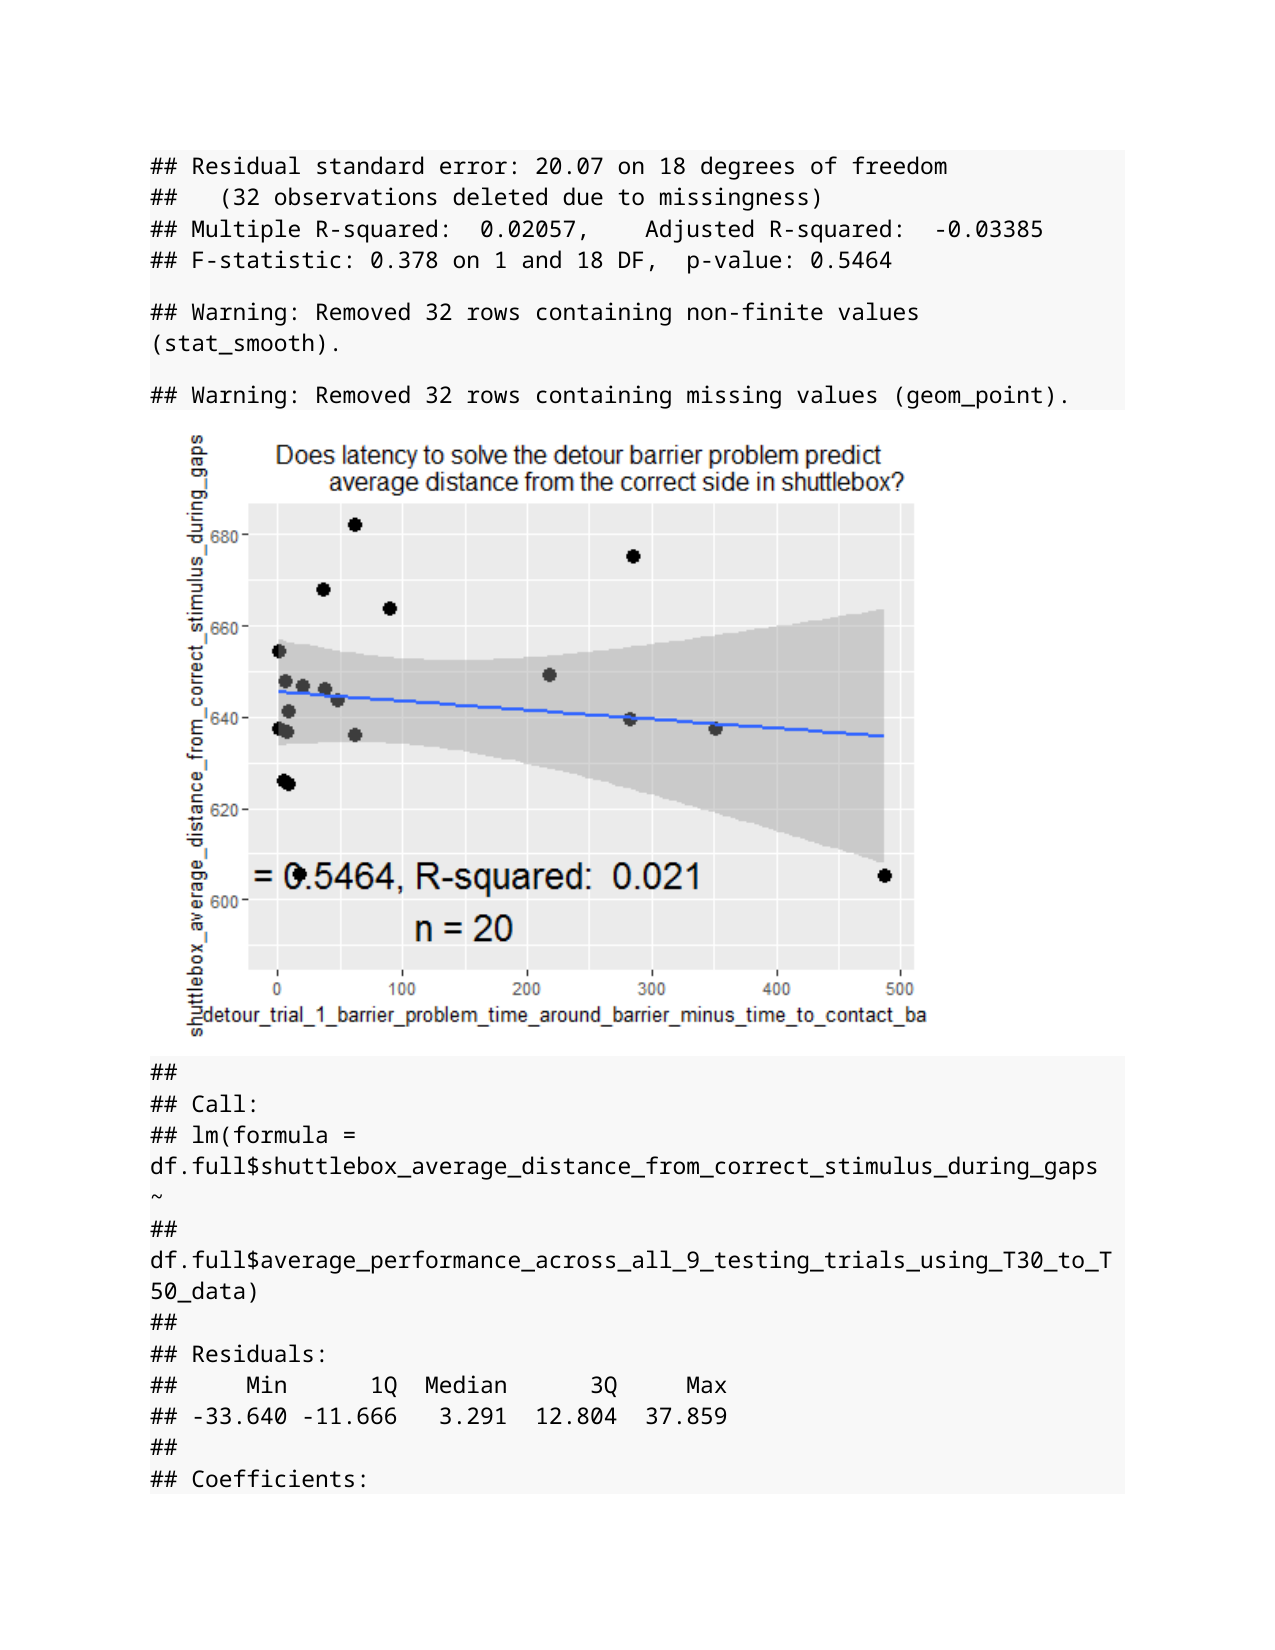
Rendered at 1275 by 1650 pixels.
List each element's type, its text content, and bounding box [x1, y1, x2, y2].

text ## Warning: Removed 32 rows containing non-finite values (stat_smooth). [150, 296, 1125, 358]
picture [168, 431, 927, 1038]
text ## Warning: Removed 32 rows containing missing values (geom_point). [150, 379, 1125, 410]
